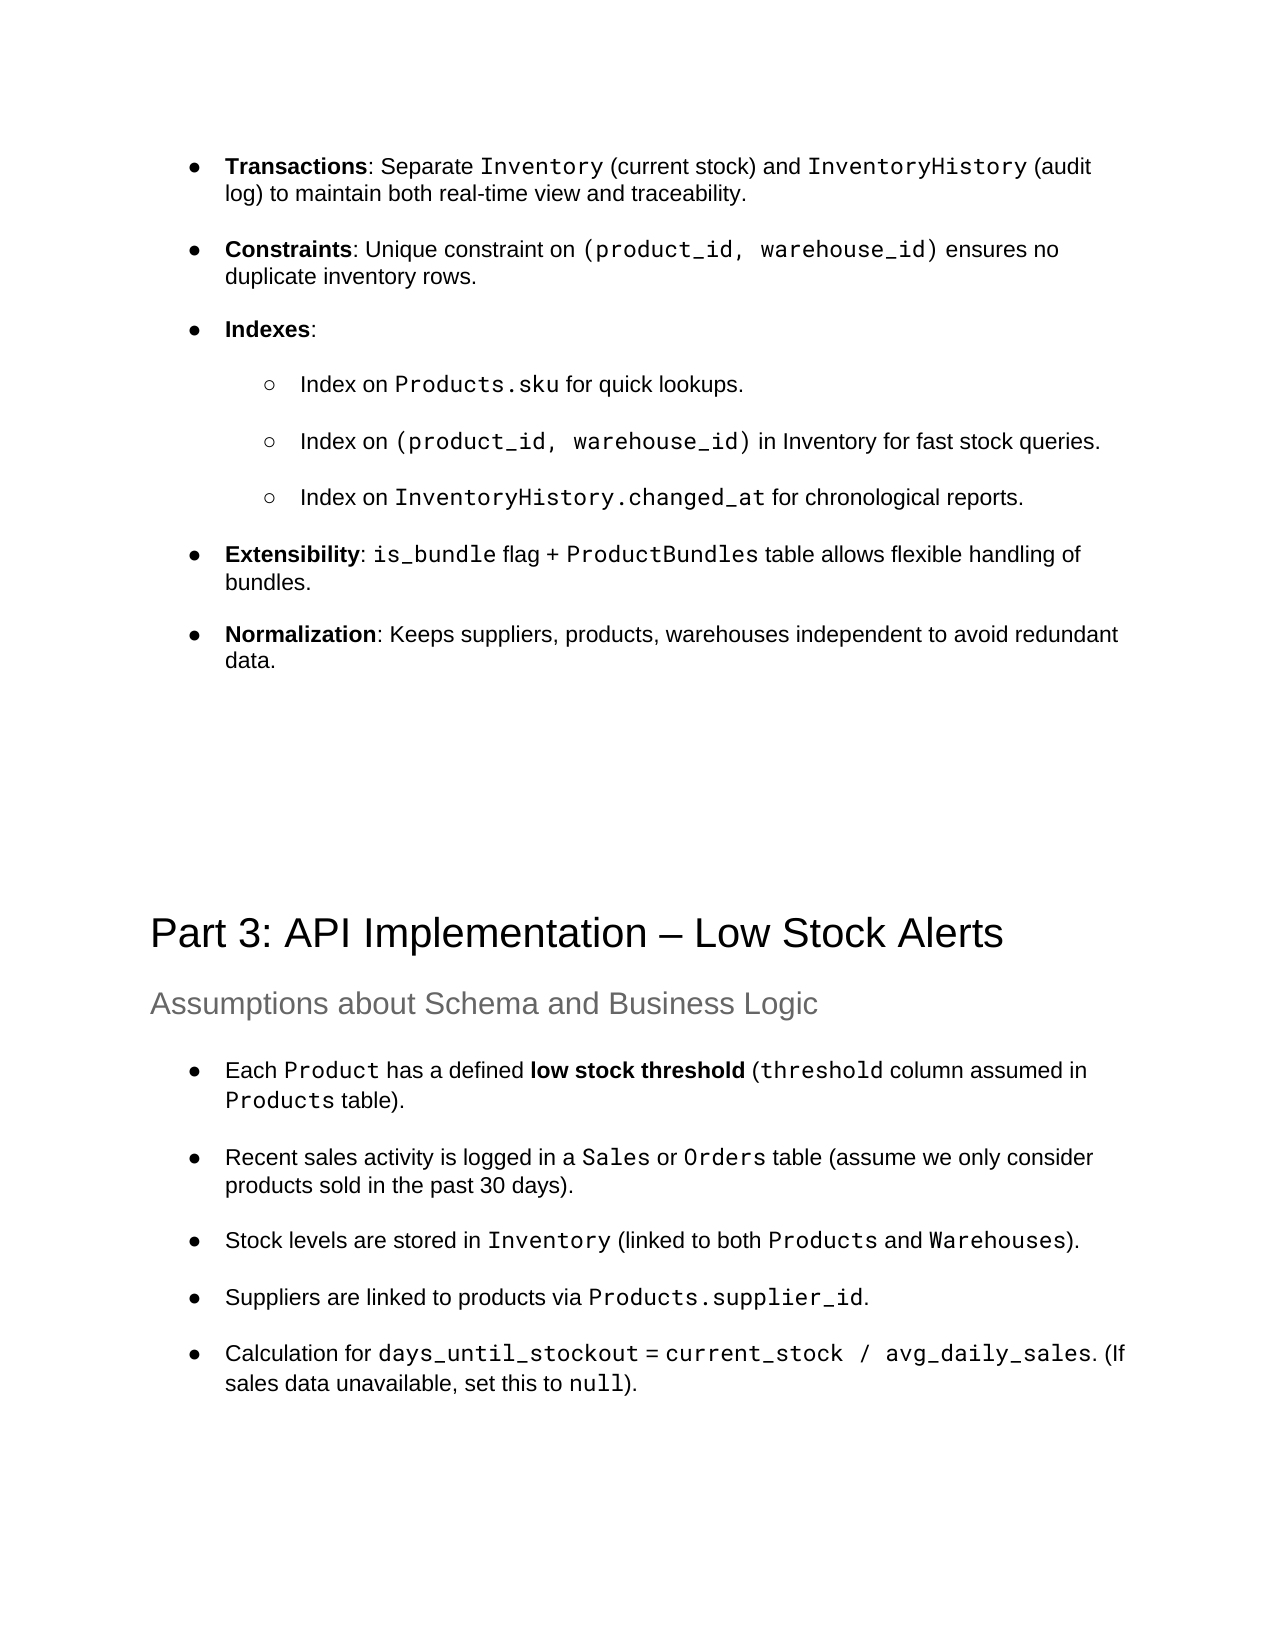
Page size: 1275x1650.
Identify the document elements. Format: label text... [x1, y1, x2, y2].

list Suppliers are linked to products via Products.supplier_id. [187, 1281, 1125, 1337]
list Stock levels are stored in Inventory (linked to both Products and Warehouses). [187, 1224, 1125, 1281]
subtitle Assumptions about Schema and Business Logic [150, 985, 1125, 1021]
list Index on InventoryHistory.changed_at for chronological reports. [262, 482, 1125, 538]
list Each Product has a defined low stock threshold (threshold column assumed in Products table). [187, 1055, 1125, 1141]
list Extensibility: is_bundle flag + ProductBundles table allows flexible handling of bundles. [187, 538, 1125, 621]
subtitle Part 3: API Implementation – Low Stock Alerts [150, 908, 1125, 956]
list Recent sales activity is logged in a Sales or Orders table (assume we only consider products sold in the past 30 days). [187, 1141, 1125, 1224]
list Indexes: [187, 316, 1125, 368]
list Constraints: Unique constraint on (product_id, warehouse_id) ensures no duplicate inventory rows. [187, 233, 1125, 316]
list Index on Products.sku for quick lookups. [262, 368, 1125, 425]
list Normalization: Keeps suppliers, products, warehouses independent to avoid redundant data. [187, 621, 1125, 674]
list Transactions: Separate Inventory (current stock) and InventoryHistory (audit log) to maintain both real-time view and traceability. [187, 150, 1125, 233]
list Index on (product_id, warehouse_id) in Inventory for fast stock queries. [262, 425, 1125, 482]
list Calculation for days_until_stockout = current_stock / avg_daily_sales. (If sales data unavailable, set this to null). [187, 1337, 1125, 1398]
